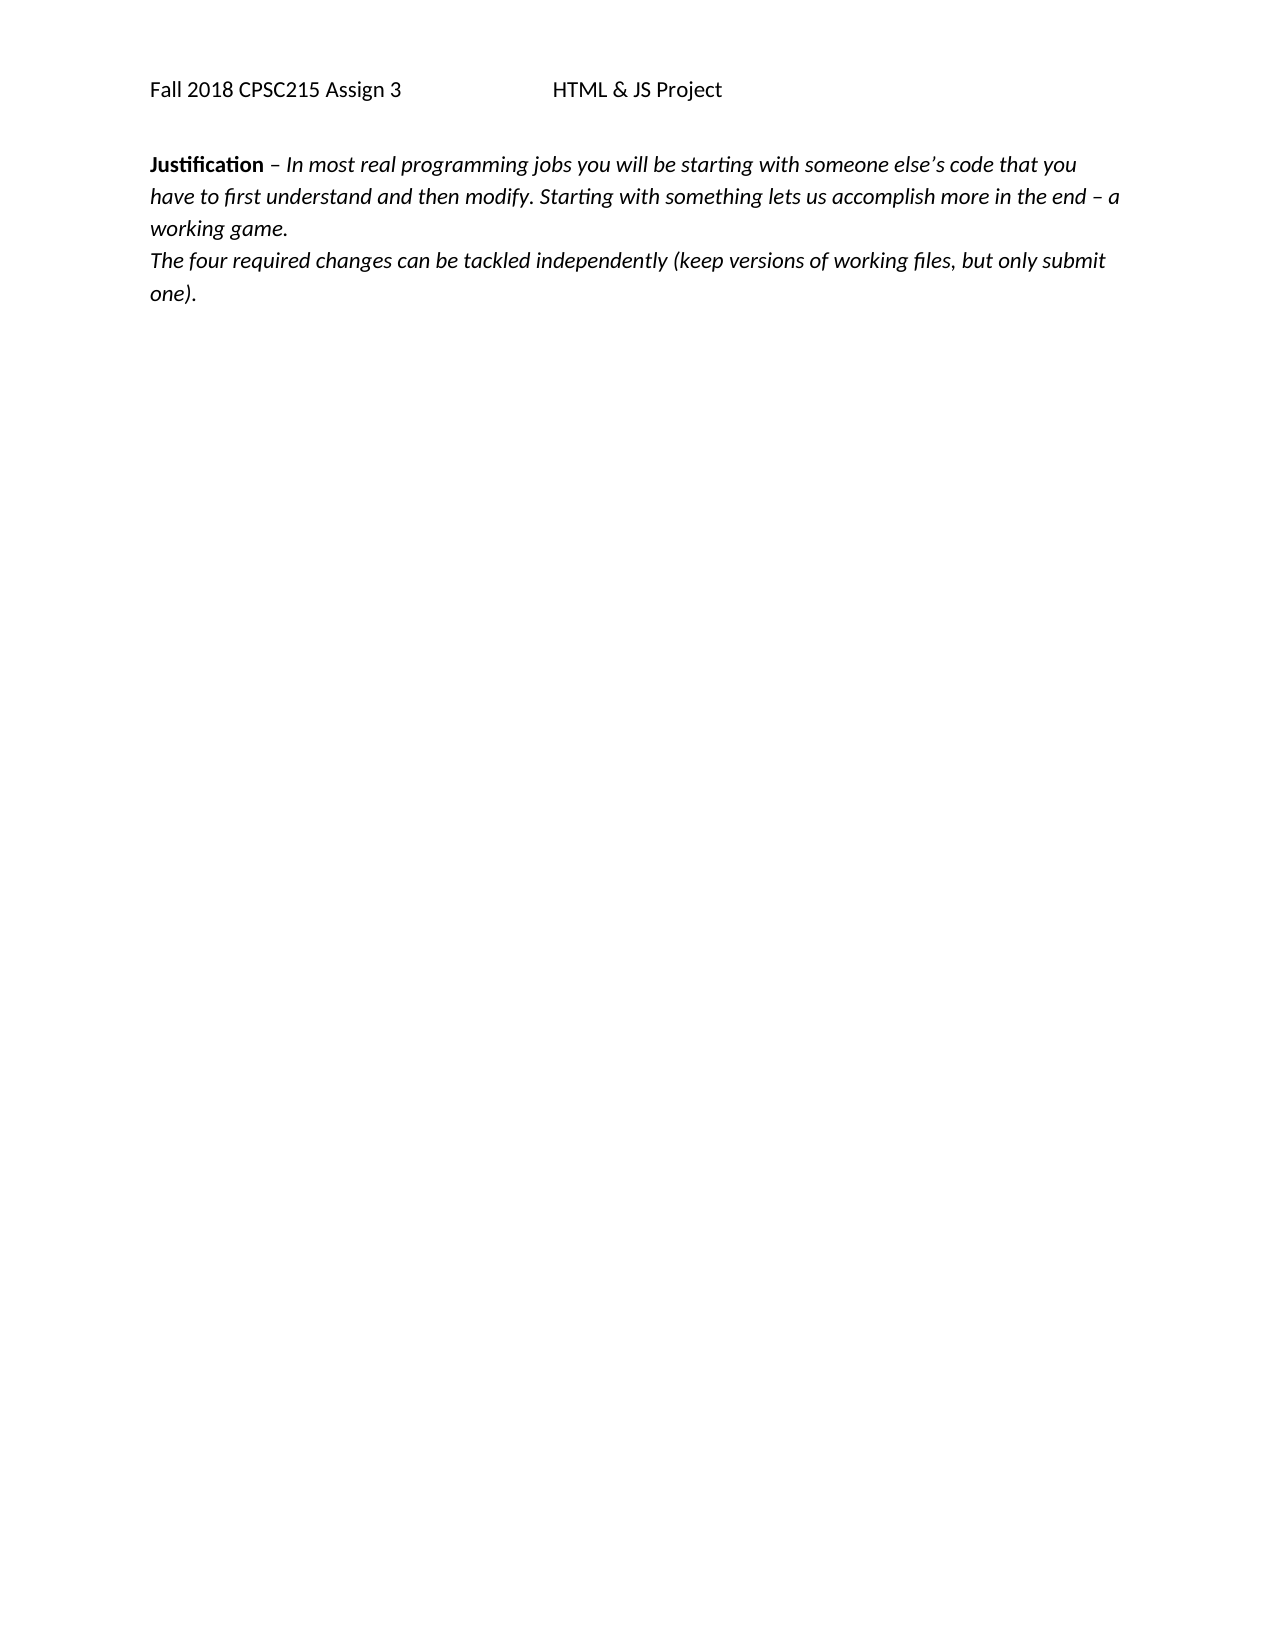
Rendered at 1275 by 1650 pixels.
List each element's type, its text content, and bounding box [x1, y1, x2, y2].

text Justification – In most real programming jobs you will be starting with someone else’s code that you have to first understand and then modify. Starting with something lets us accomplish more in the end – a working game. The four required changes can be tackled independently (keep versions of working files, but only submit one). [150, 150, 1125, 307]
